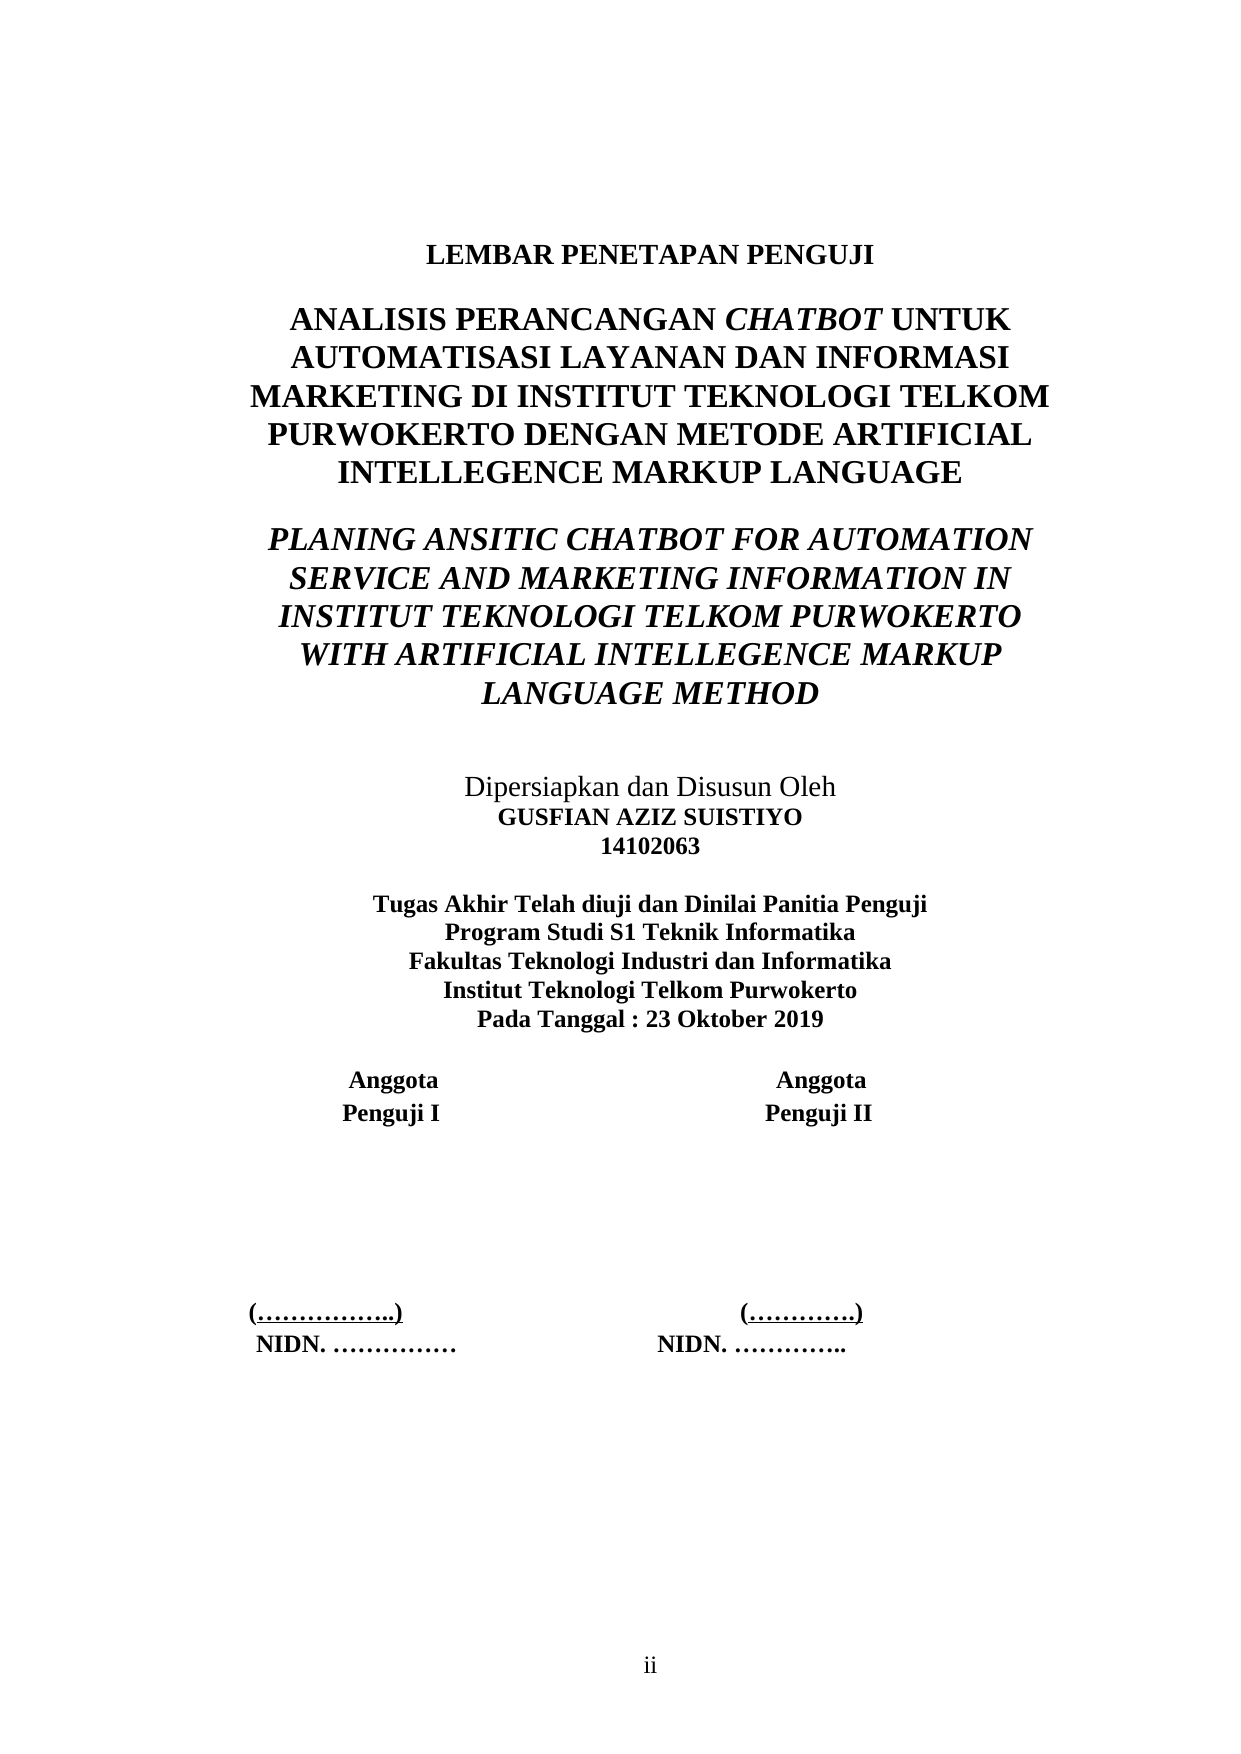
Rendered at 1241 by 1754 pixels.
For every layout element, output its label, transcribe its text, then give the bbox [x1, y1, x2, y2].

table_header Anggota Anggota Penguji I Penguji II (……………..) (………….) [237, 1033, 1097, 1329]
subtitle LEMBAR PENETAPAN PENGUJI [237, 237, 1063, 299]
text PLANING ANSITIC CHATBOT FOR AUTOMATION SERVICE AND MARKETING INFORMATION IN INSTITUT TEKNOLOGI TELKOM PURWOKERTO WITH ARTIFICIAL INTELLEGENCE MARKUP LANGUAGE METHOD [237, 520, 1063, 711]
text Tugas Akhir Telah diuji dan Dinilai Panitia Penguji [237, 860, 1063, 917]
text Dipersiapkan dan Disusun Oleh GUSFIAN AZIZ SUISTIYO 14102063 [237, 740, 1063, 860]
text Fakultas Teknologi Industri dan Informatika Institut Teknologi Telkom Purwokerto Pada Tanggal : 23 Oktober 2019 [237, 946, 1063, 1032]
text NIDN. …………… NIDN. ………….. [237, 1329, 1063, 1358]
text ANALISIS PERANCANGAN CHATBOT UNTUK AUTOMATISASI LAYANAN DAN INFORMASI MARKETING DI INSTITUT TEKNOLOGI TELKOM PURWOKERTO DENGAN METODE ARTIFICIAL INTELLEGENCE MARKUP LANGUAGE [237, 299, 1063, 491]
text Program Studi S1 Teknik Informatika [237, 917, 1063, 946]
